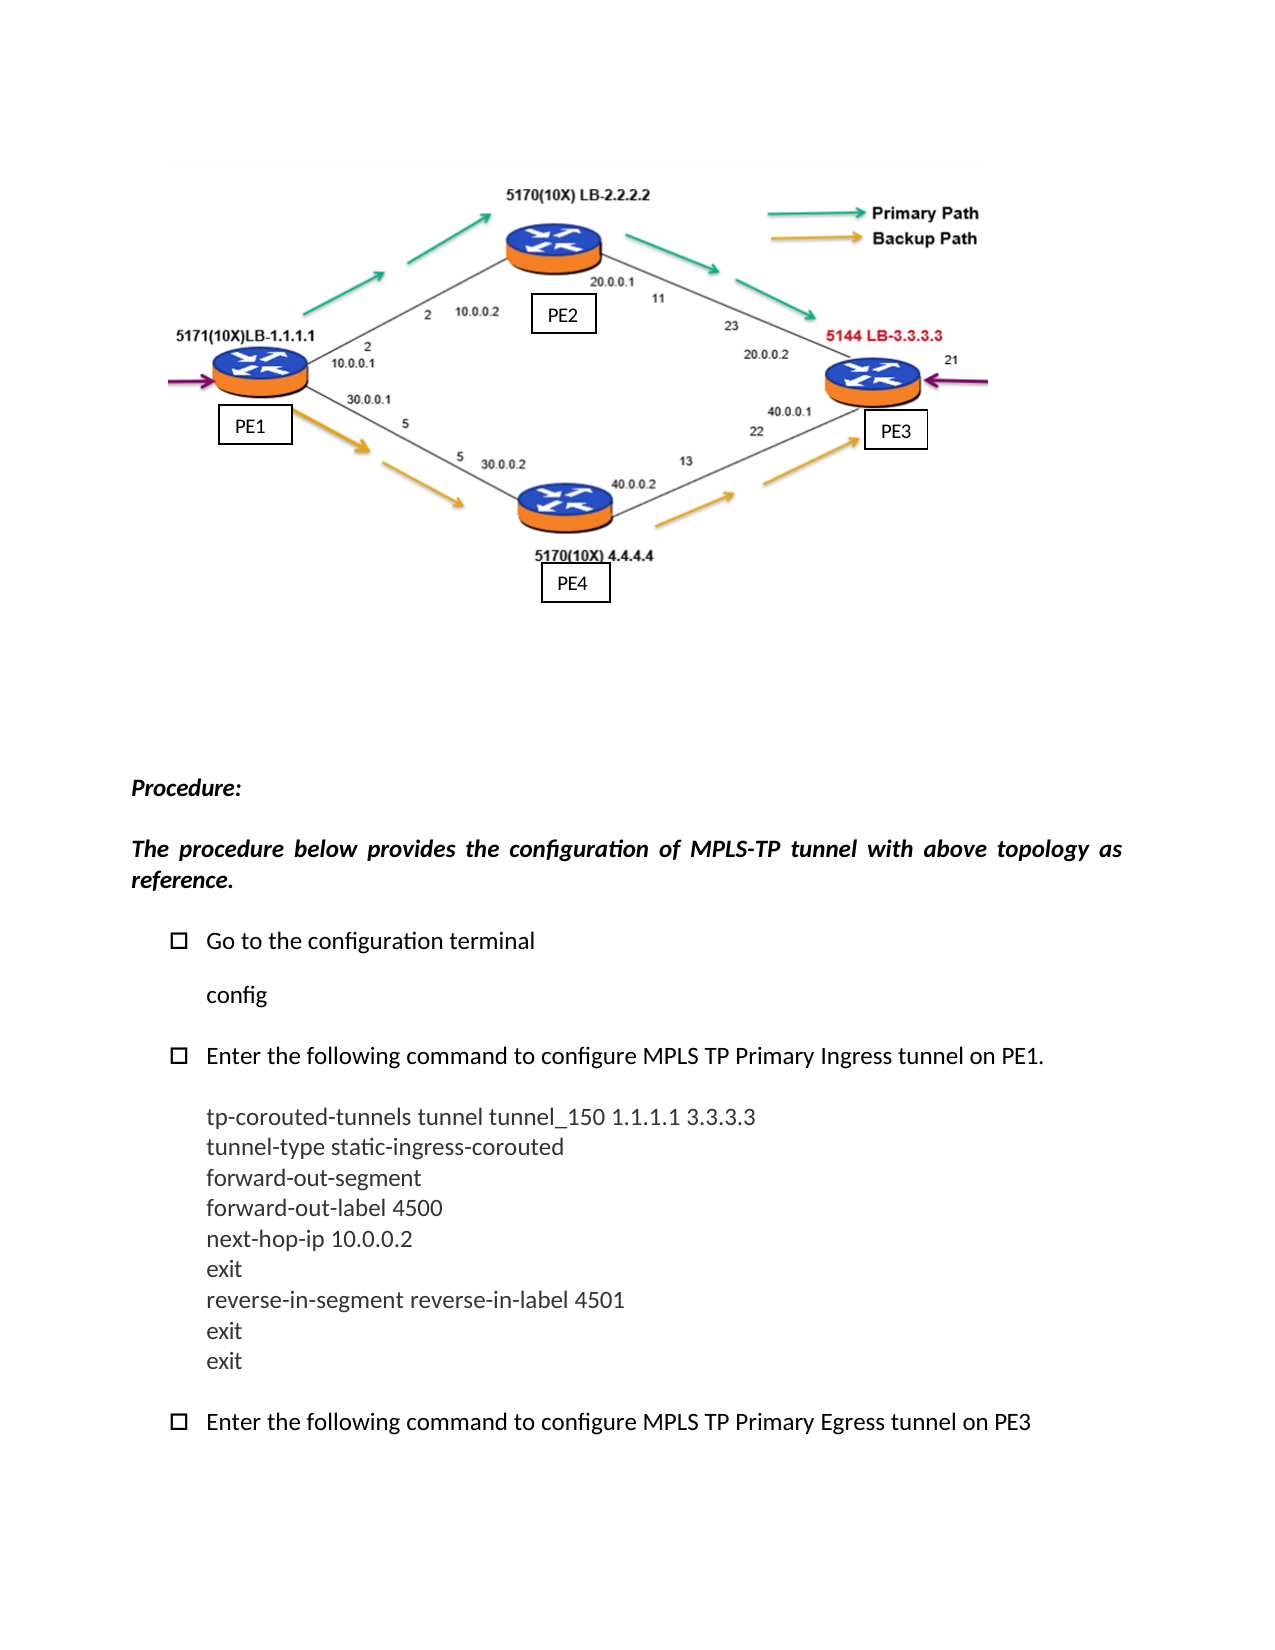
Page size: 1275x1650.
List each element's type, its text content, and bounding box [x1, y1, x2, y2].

list Enter the following command to configure MPLS TP Primary Egress tunnel on PE3 [169, 1406, 1275, 1437]
list Enter the following command to configure MPLS TP Primary Ingress tunnel on PE1. [169, 1040, 1275, 1071]
text exit [206, 1345, 1275, 1376]
list Go to the configuration terminal config [169, 925, 536, 1010]
text The procedure below provides the configuration of MPLS-TP tunnel with above topology as reference. [131, 833, 1154, 894]
text Procedure: [131, 772, 1275, 803]
text forward-out-segment forward-out-label 4500 [206, 1162, 443, 1223]
text reverse-in-segment reverse-in-label 4501 exit [206, 1284, 644, 1345]
picture [168, 164, 988, 579]
text next-hop-ip 10.0.0.2 exit [206, 1223, 413, 1284]
text tp-corouted-tunnels tunnel tunnel_150 1.1.1.1 3.3.3.3 tunnel-type static-ingress-corouted [206, 1101, 756, 1162]
